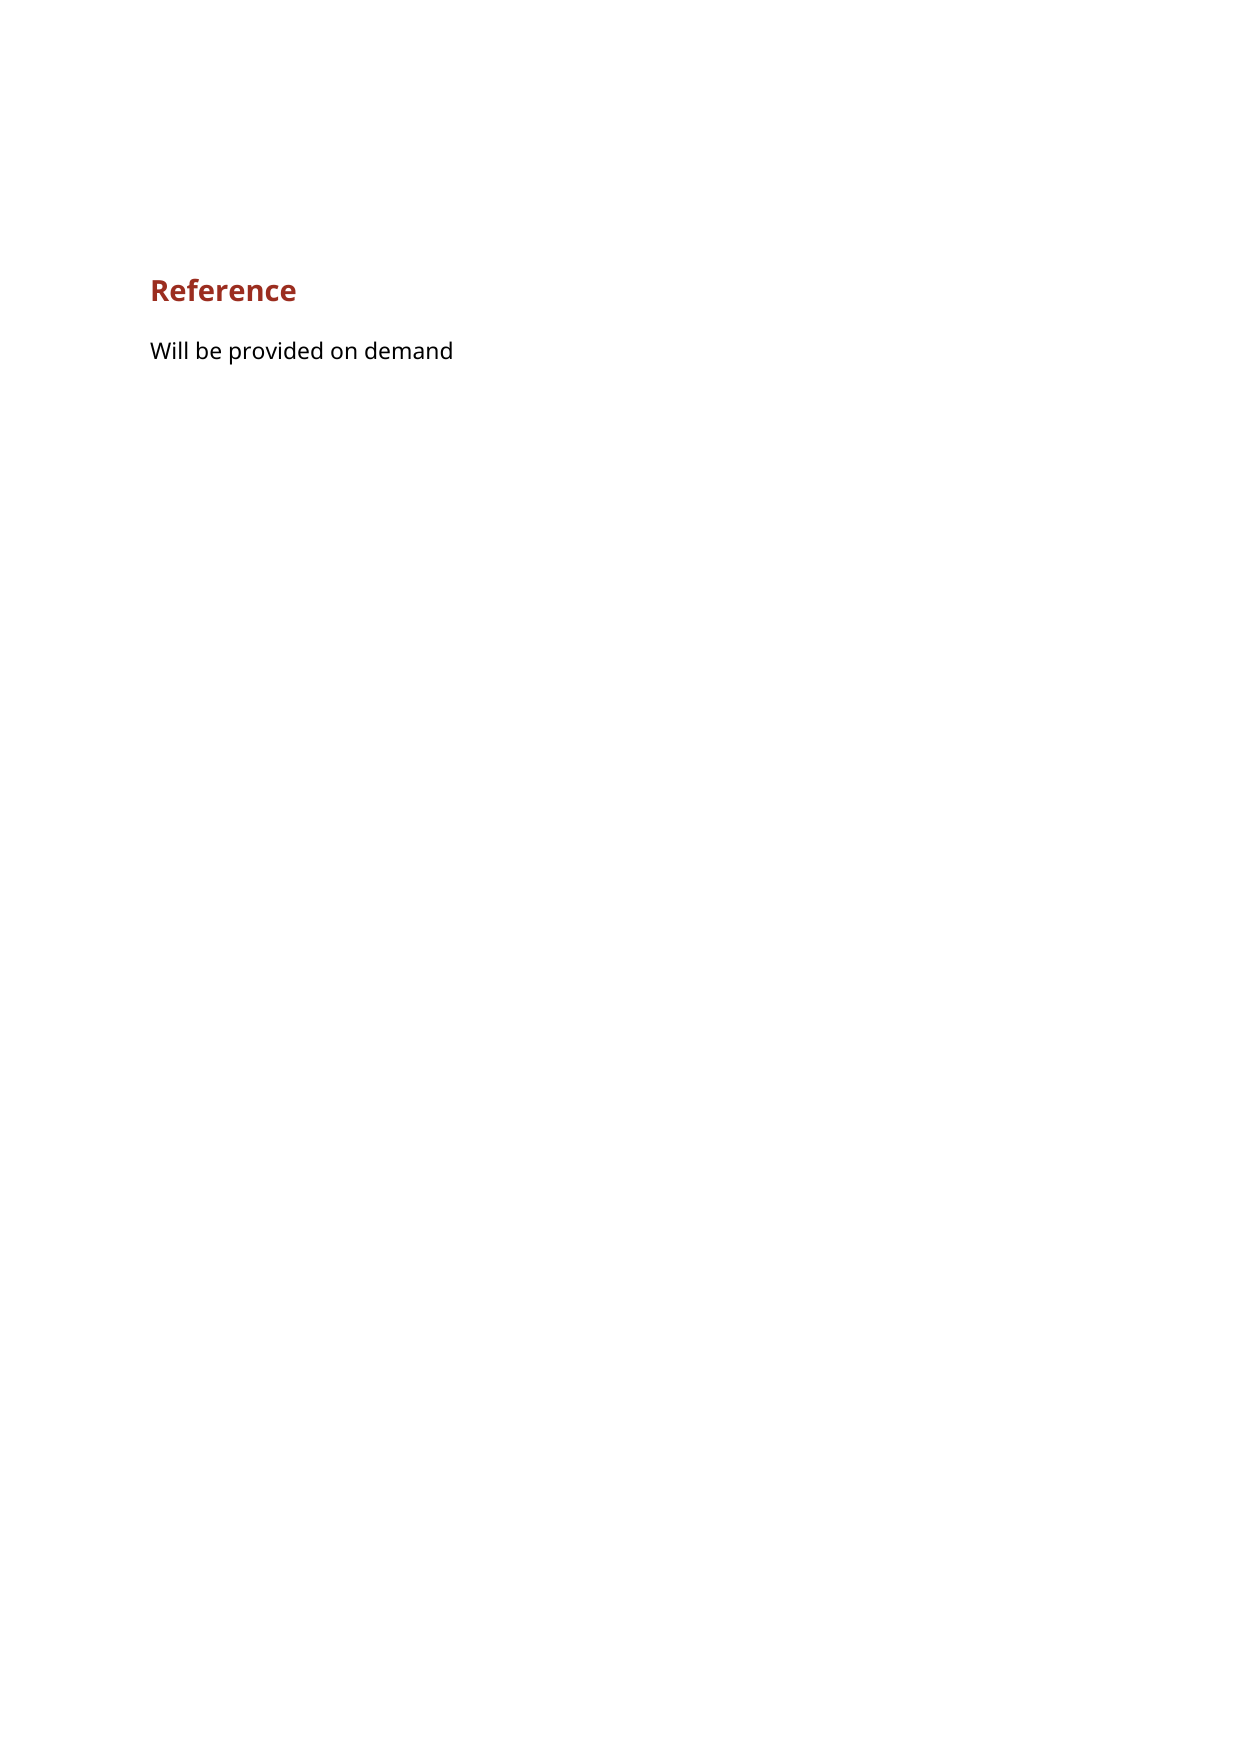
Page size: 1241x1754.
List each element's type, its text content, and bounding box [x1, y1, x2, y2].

text Reference [150, 270, 1090, 310]
list Will be provided on demand [150, 335, 1090, 366]
